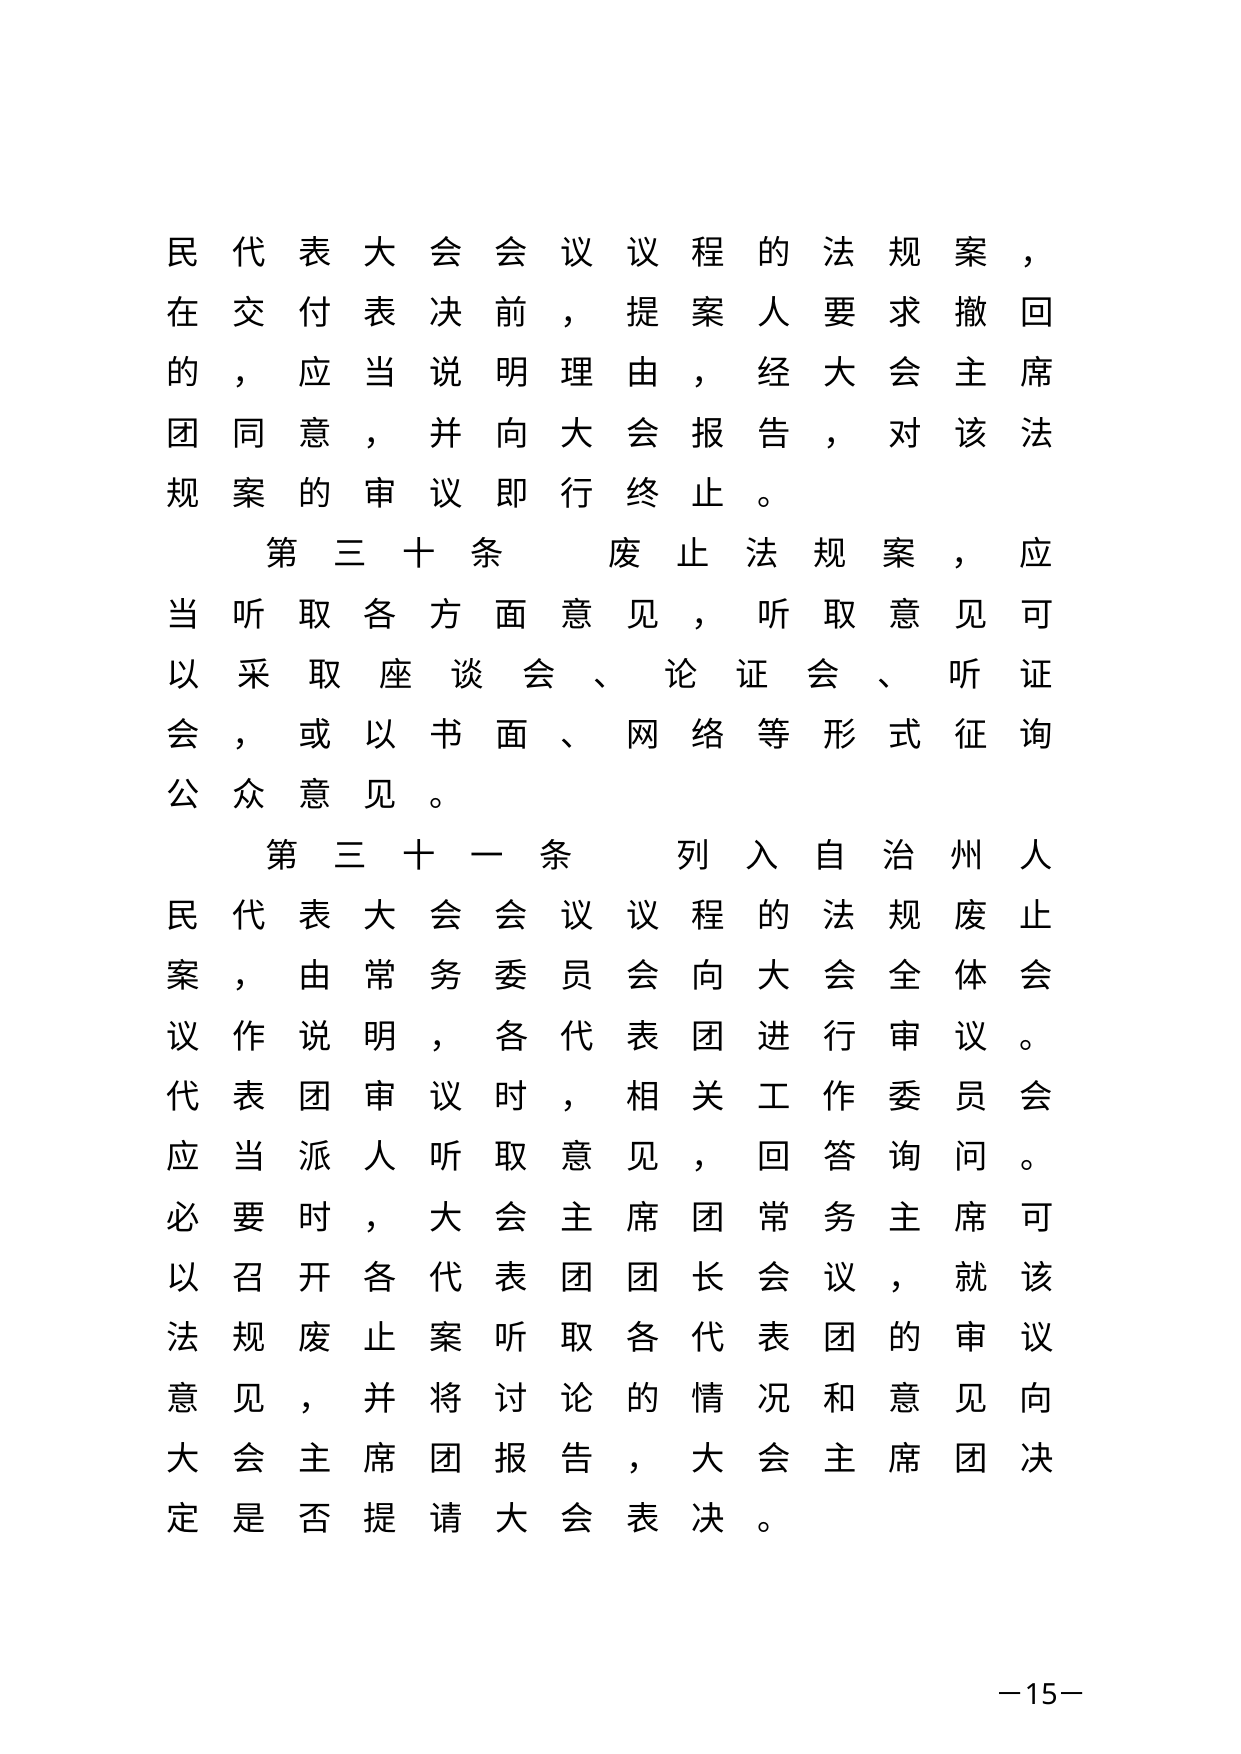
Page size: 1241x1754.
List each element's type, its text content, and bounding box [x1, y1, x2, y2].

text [167, 219, 1085, 521]
text 第三十一条 列入自治州人民代表大会会议议程的法规废止案，由常务委员会向大会全体会议作说明，各代表团进行审议。代表团审议时，相关工作委员会应当派人听取意见，回答询问。必要时，大会主席团常务主席可以召开各代表团团长会议，就该法规废止案听取各代表团的审议意见，并将讨论的情况和意见向大会主席团报告，大会主席团决定是否提请大会表决。 [167, 822, 1085, 1546]
text 第三十条 废止法规案，应当听取各方面意见，听取意见可以采取座谈会、论证会、听证会，或以书面、网络等形式征询公众意见。 [167, 521, 1085, 822]
